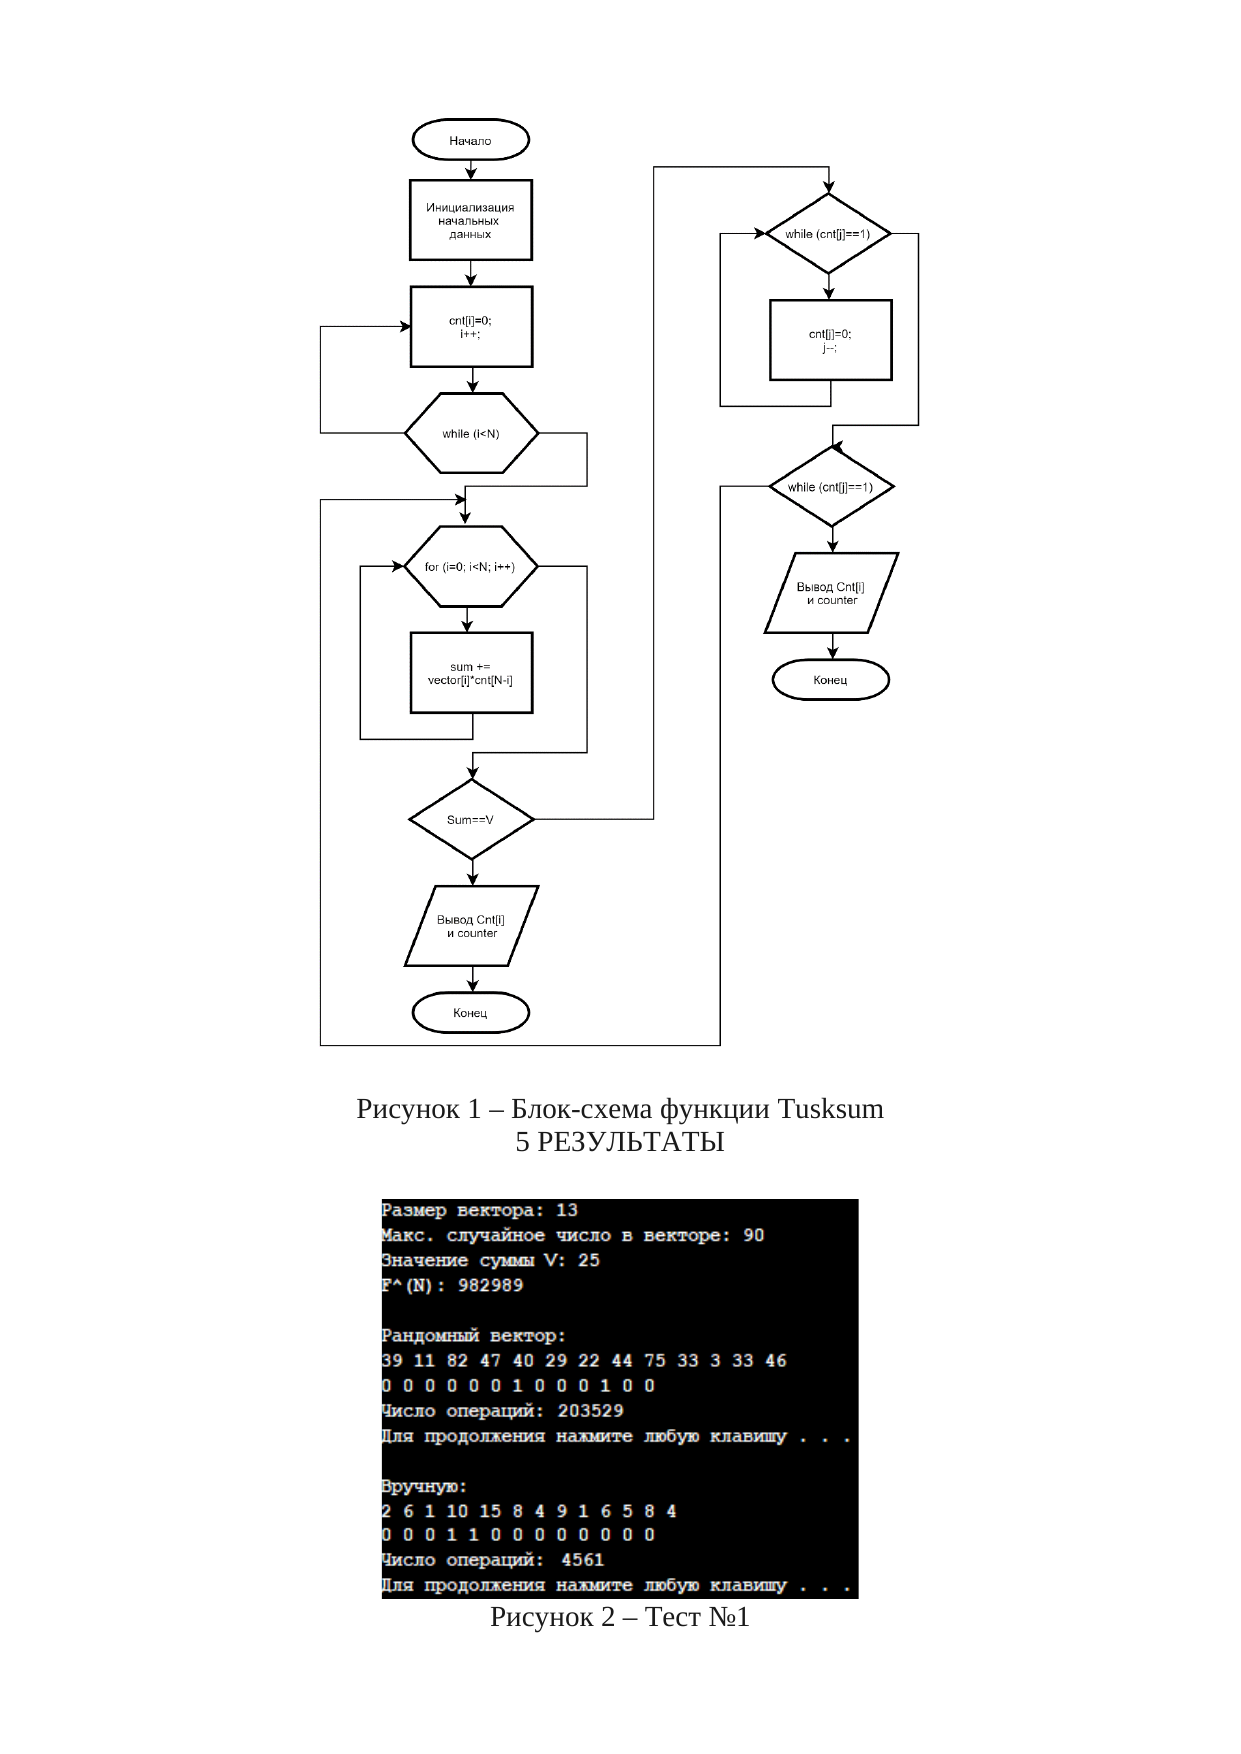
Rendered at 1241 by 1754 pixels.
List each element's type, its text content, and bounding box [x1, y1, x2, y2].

picture [381, 1199, 859, 1599]
text Рисунок 2 – Тест №1 [88, 1599, 1152, 1633]
picture [311, 118, 930, 1058]
text 5 РЕЗУЛЬТАТЫ [88, 1124, 1152, 1158]
text Рисунок 1 – Блок-схема функции Tusksum [88, 1091, 1152, 1124]
